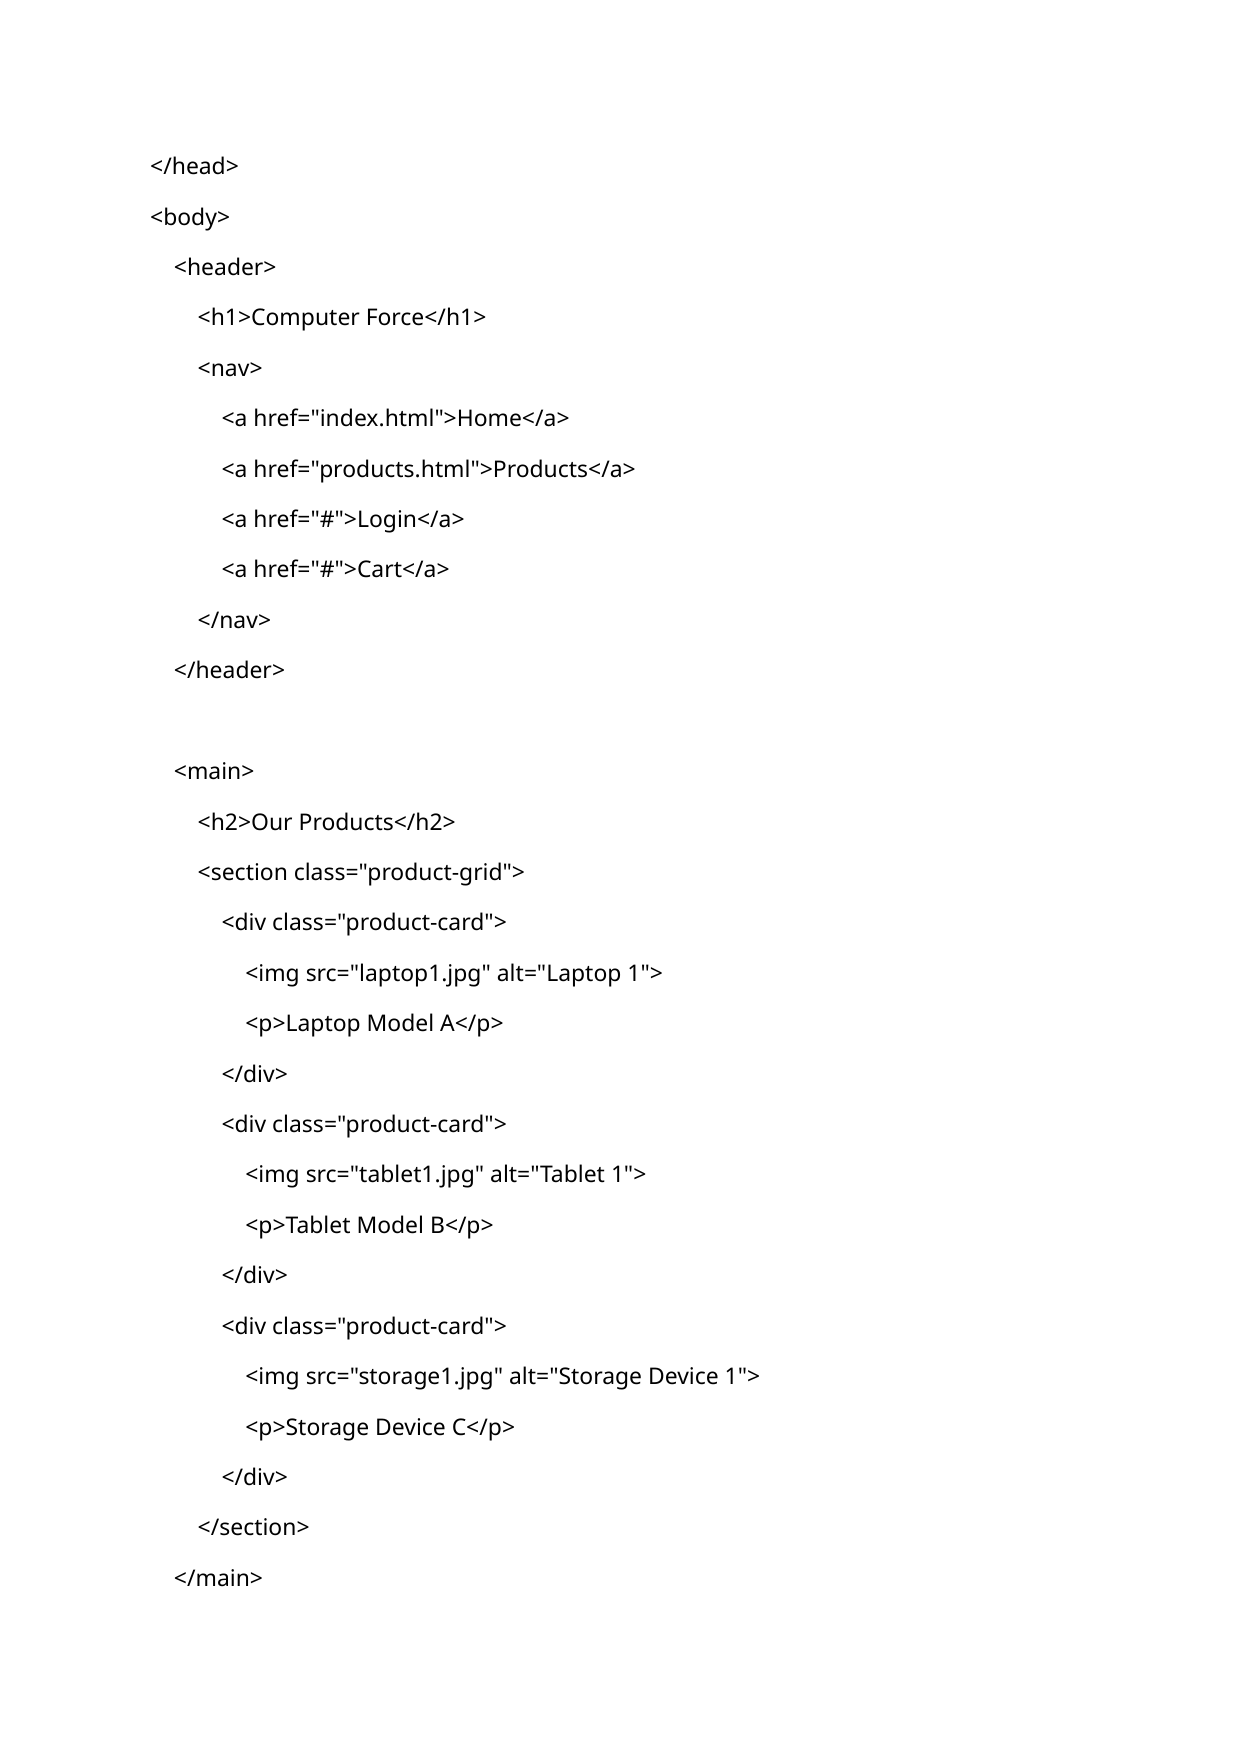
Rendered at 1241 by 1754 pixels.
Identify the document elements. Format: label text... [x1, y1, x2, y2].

text </head> [150, 150, 1090, 181]
text <div class="product-card"> [150, 906, 1090, 937]
text <h1>Computer Force</h1> [150, 301, 1090, 332]
text </nav> [150, 604, 1090, 635]
text <a href="#">Login</a> [150, 503, 1090, 534]
text </div> [150, 1259, 1090, 1290]
text <h2>Our Products</h2> [150, 805, 1090, 837]
text <img src="laptop1.jpg" alt="Laptop 1"> [150, 957, 1090, 988]
text <section class="product-grid"> [150, 856, 1090, 887]
text <body> [150, 200, 1090, 232]
text <img src="storage1.jpg" alt="Storage Device 1"> [150, 1360, 1090, 1391]
text </div> [150, 1461, 1090, 1492]
text <img src="tablet1.jpg" alt="Tablet 1"> [150, 1158, 1090, 1189]
text </header> [150, 654, 1090, 685]
text <main> [150, 755, 1090, 786]
text <div class="product-card"> [150, 1108, 1090, 1139]
text <header> [150, 251, 1090, 282]
text <p>Tablet Model B</p> [150, 1209, 1090, 1240]
text </main> [150, 1562, 1090, 1593]
text <div class="product-card"> [150, 1309, 1090, 1341]
text <p>Storage Device C</p> [150, 1410, 1090, 1442]
text <p>Laptop Model A</p> [150, 1007, 1090, 1038]
text <nav> [150, 352, 1090, 383]
text <a href="products.html">Products</a> [150, 452, 1090, 484]
text </section> [150, 1511, 1090, 1542]
text <a href="#">Cart</a> [150, 553, 1090, 584]
text <a href="index.html">Home</a> [150, 402, 1090, 433]
text </div> [150, 1057, 1090, 1089]
